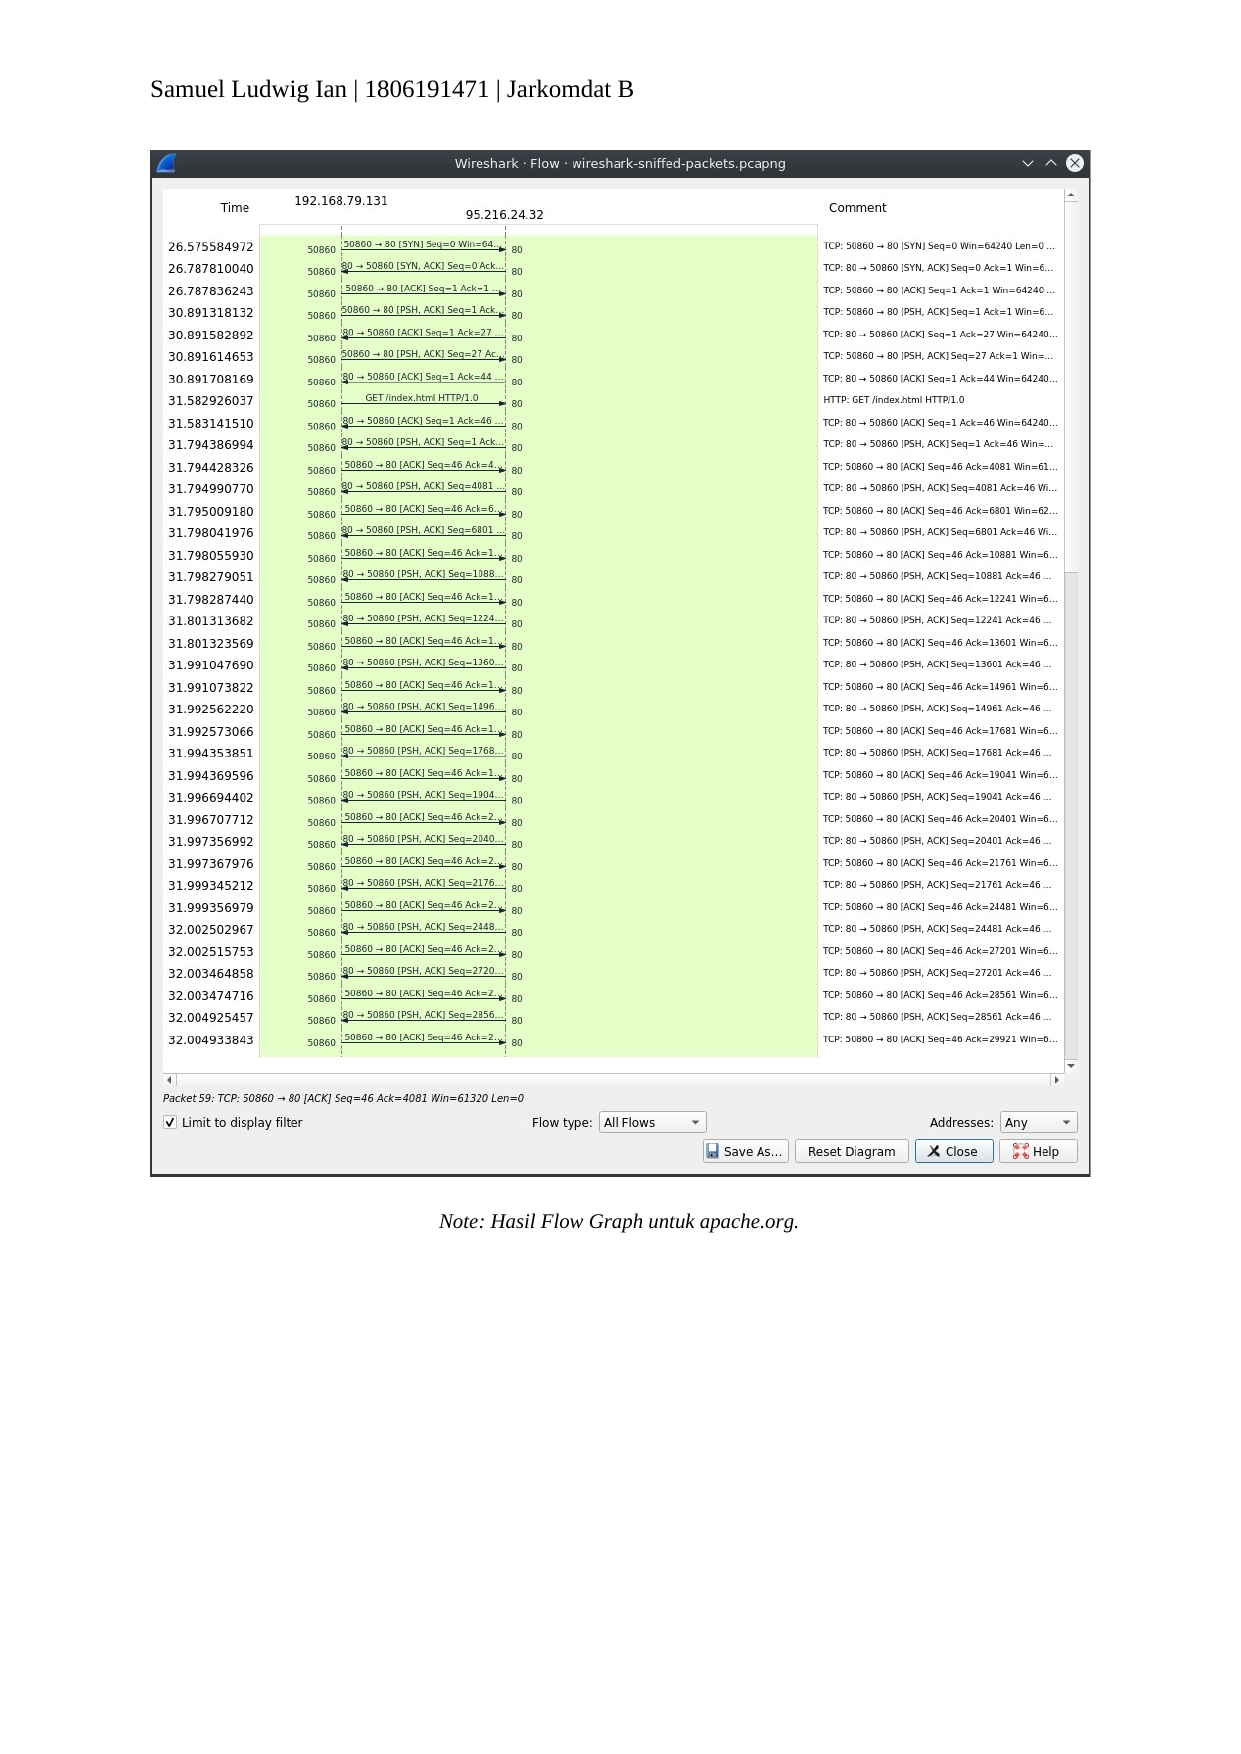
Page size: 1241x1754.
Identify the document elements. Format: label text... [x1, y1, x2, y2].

picture [150, 150, 1091, 1177]
text Note: Hasil Flow Graph untuk apache.org. [150, 1177, 1090, 1233]
